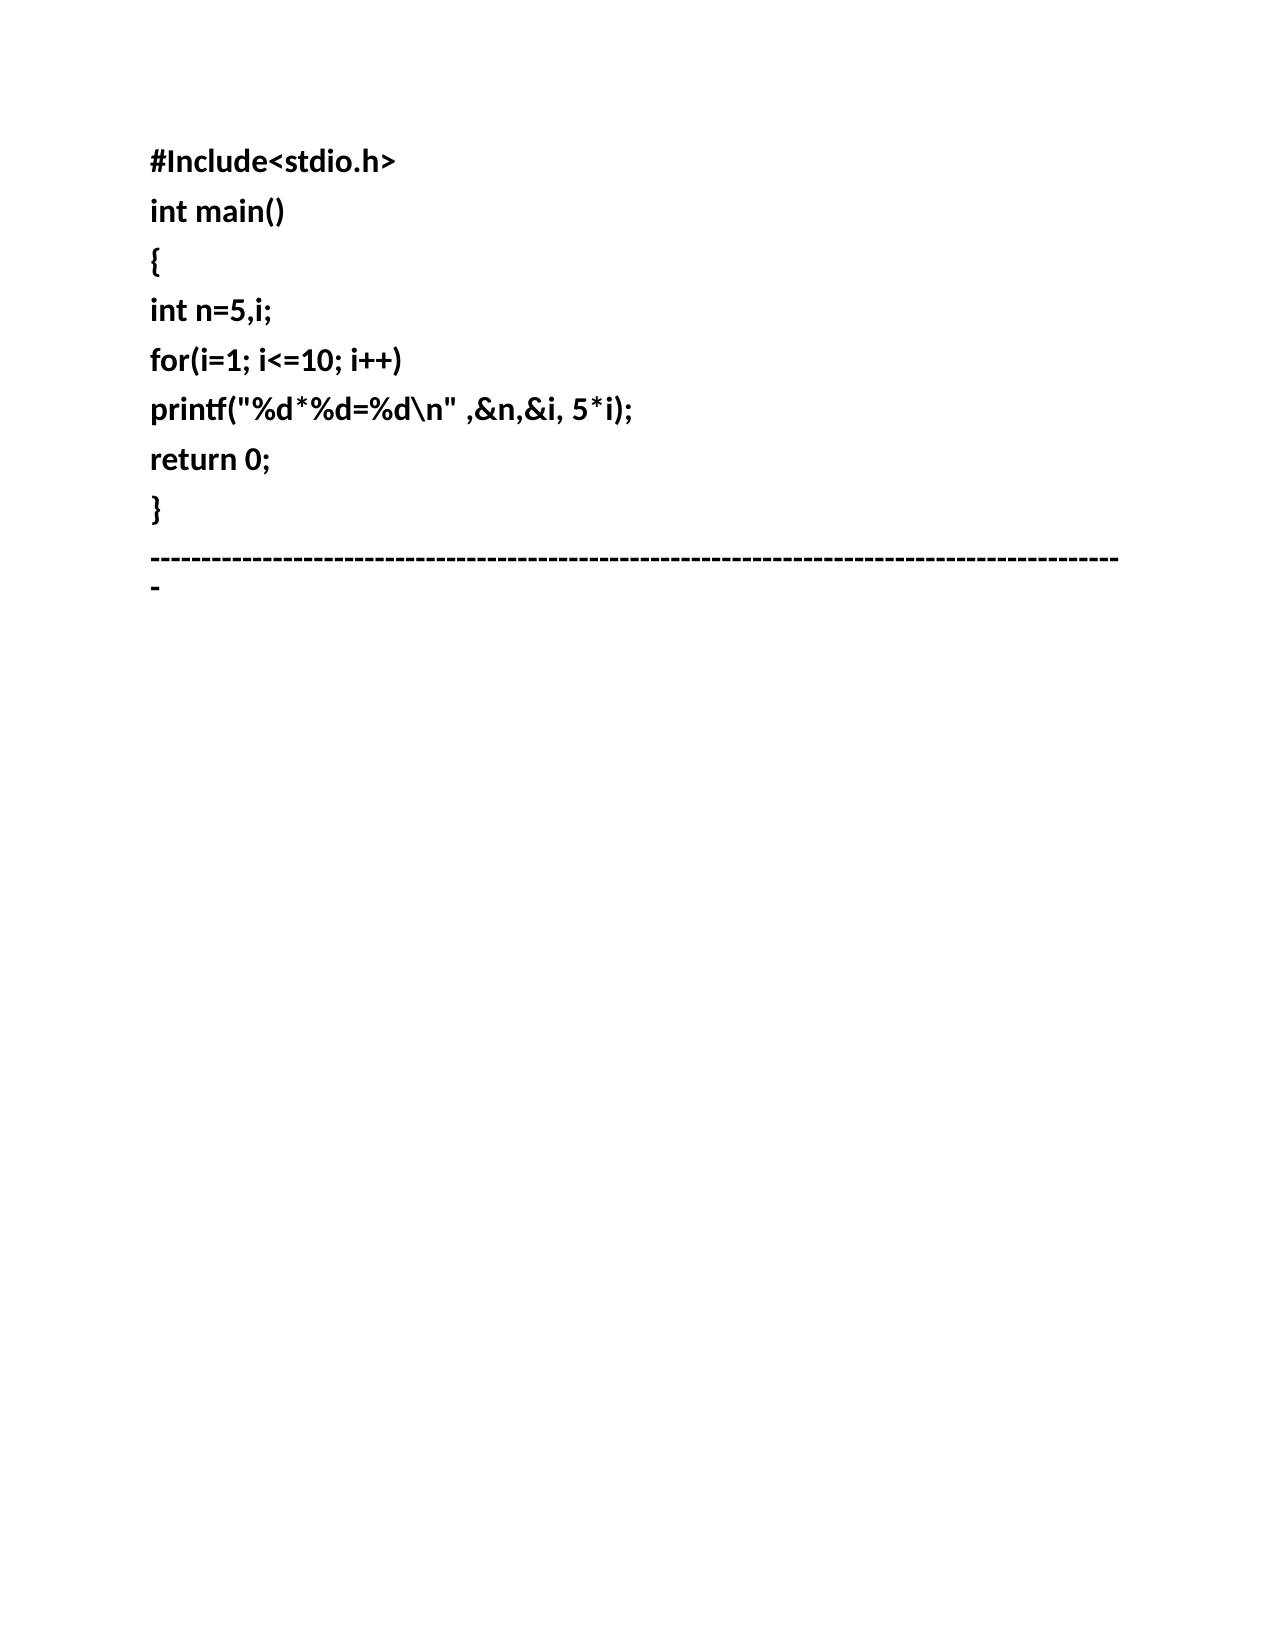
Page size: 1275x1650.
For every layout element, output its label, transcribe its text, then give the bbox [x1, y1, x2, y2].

text } [150, 497, 1125, 526]
text int main() [150, 199, 1125, 228]
text int n=5,i; [150, 299, 1125, 327]
text { [150, 249, 1125, 278]
text printf("%d*%d=%d\n" ,&n,&i, 5*i); [150, 398, 1125, 427]
text ------------------------------------------------------------------------------------------------ [150, 547, 1125, 604]
text for(i=1; i<=10; i++) [150, 348, 1125, 377]
text return 0; [150, 447, 1125, 476]
text #Include<stdio.h> [150, 150, 1125, 179]
